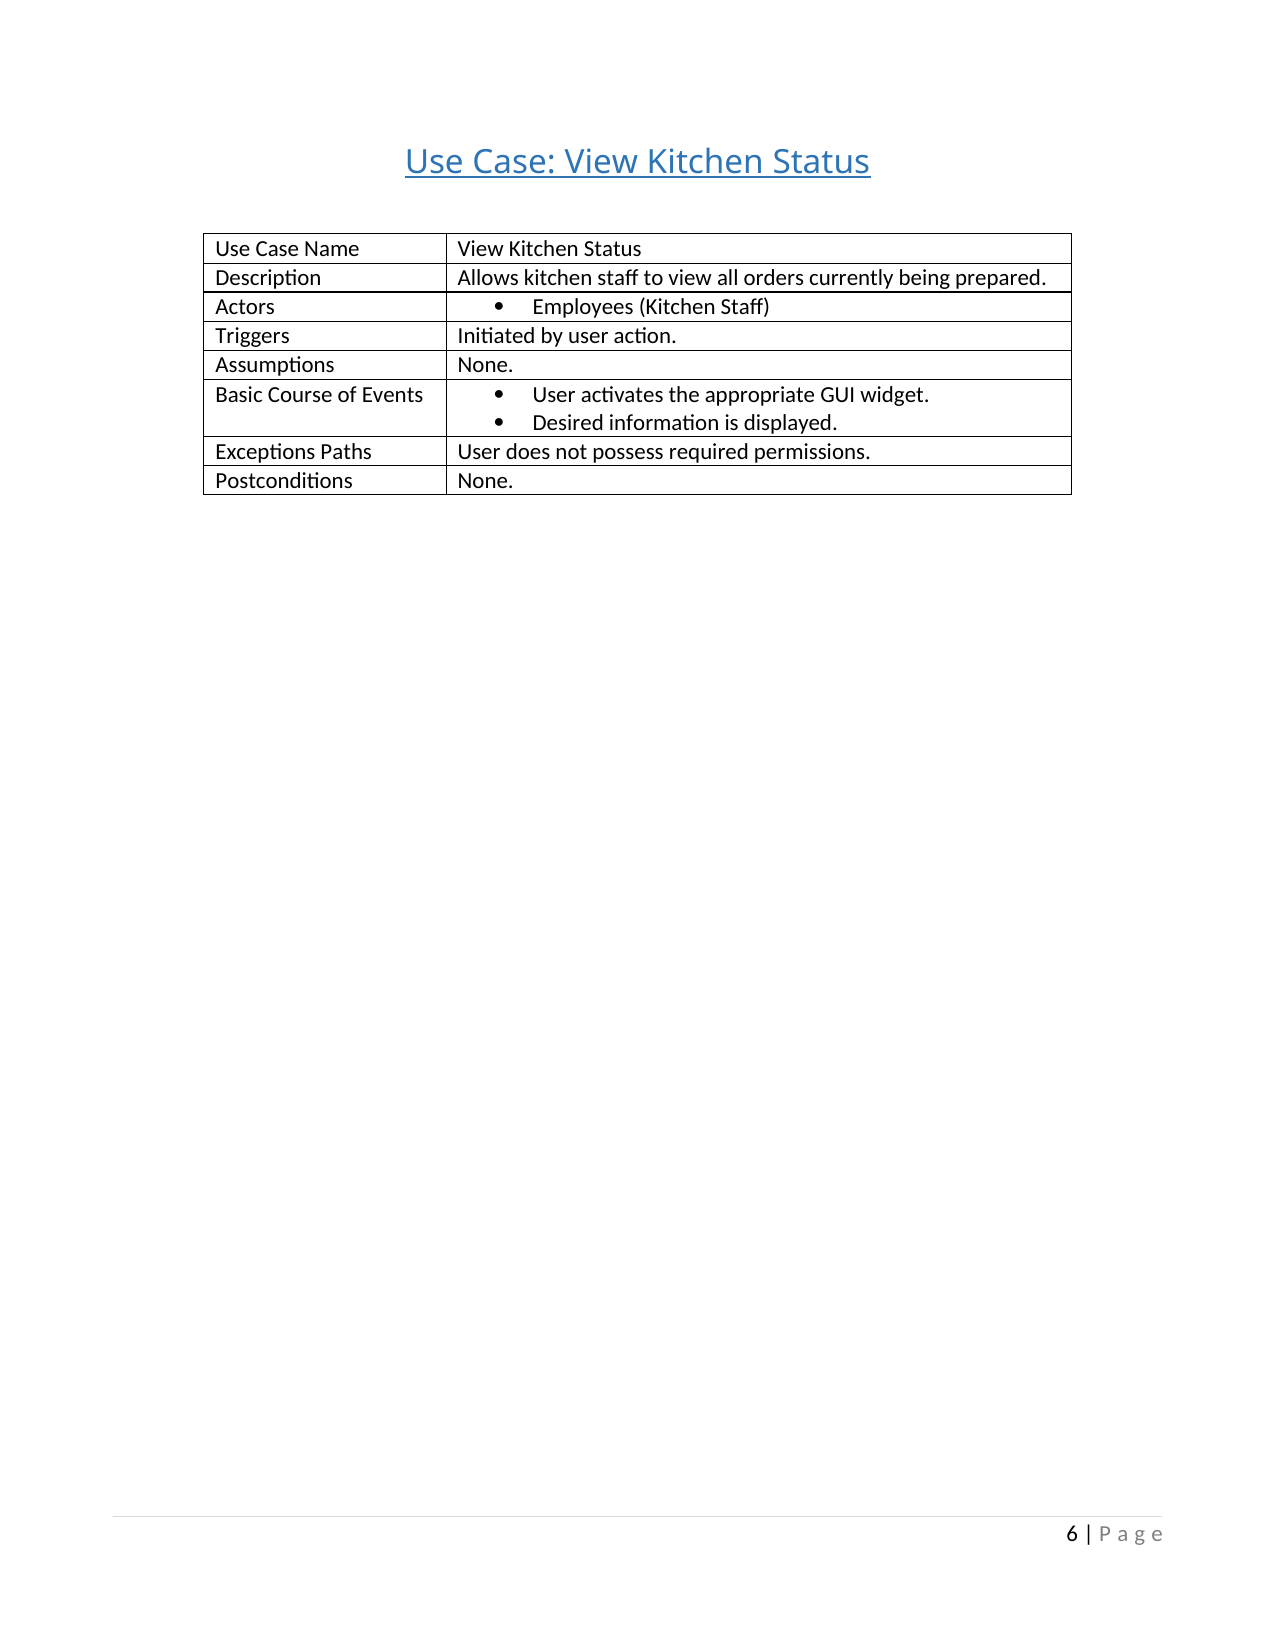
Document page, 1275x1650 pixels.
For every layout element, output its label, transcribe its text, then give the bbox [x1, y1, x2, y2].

table_cell Triggers [204, 322, 446, 349]
table_header Use Case Name [204, 234, 446, 262]
table_cell Assumptions [204, 351, 446, 379]
subtitle Use Case: View Kitchen Status [112, 137, 1162, 183]
table_header View Kitchen Status [447, 234, 1071, 262]
table_cell Postconditions [204, 466, 446, 494]
table_cell Exceptions Paths [204, 437, 446, 465]
table_cell User activates the appropriate GUI widget. Desired information is displayed. [447, 380, 1071, 436]
table_cell Basic Course of Events [204, 380, 446, 436]
table_cell Employees (Kitchen Staff) [447, 293, 1071, 321]
table_cell None. [447, 466, 1071, 494]
table_cell Actors [204, 293, 446, 321]
table_cell Initiated by user action. [447, 322, 1071, 349]
table_cell Allows kitchen staff to view all orders currently being prepared. [447, 264, 1071, 291]
table_cell None. [447, 351, 1071, 379]
table_cell Description [204, 264, 446, 291]
table_cell User does not possess required permissions. [447, 437, 1071, 465]
